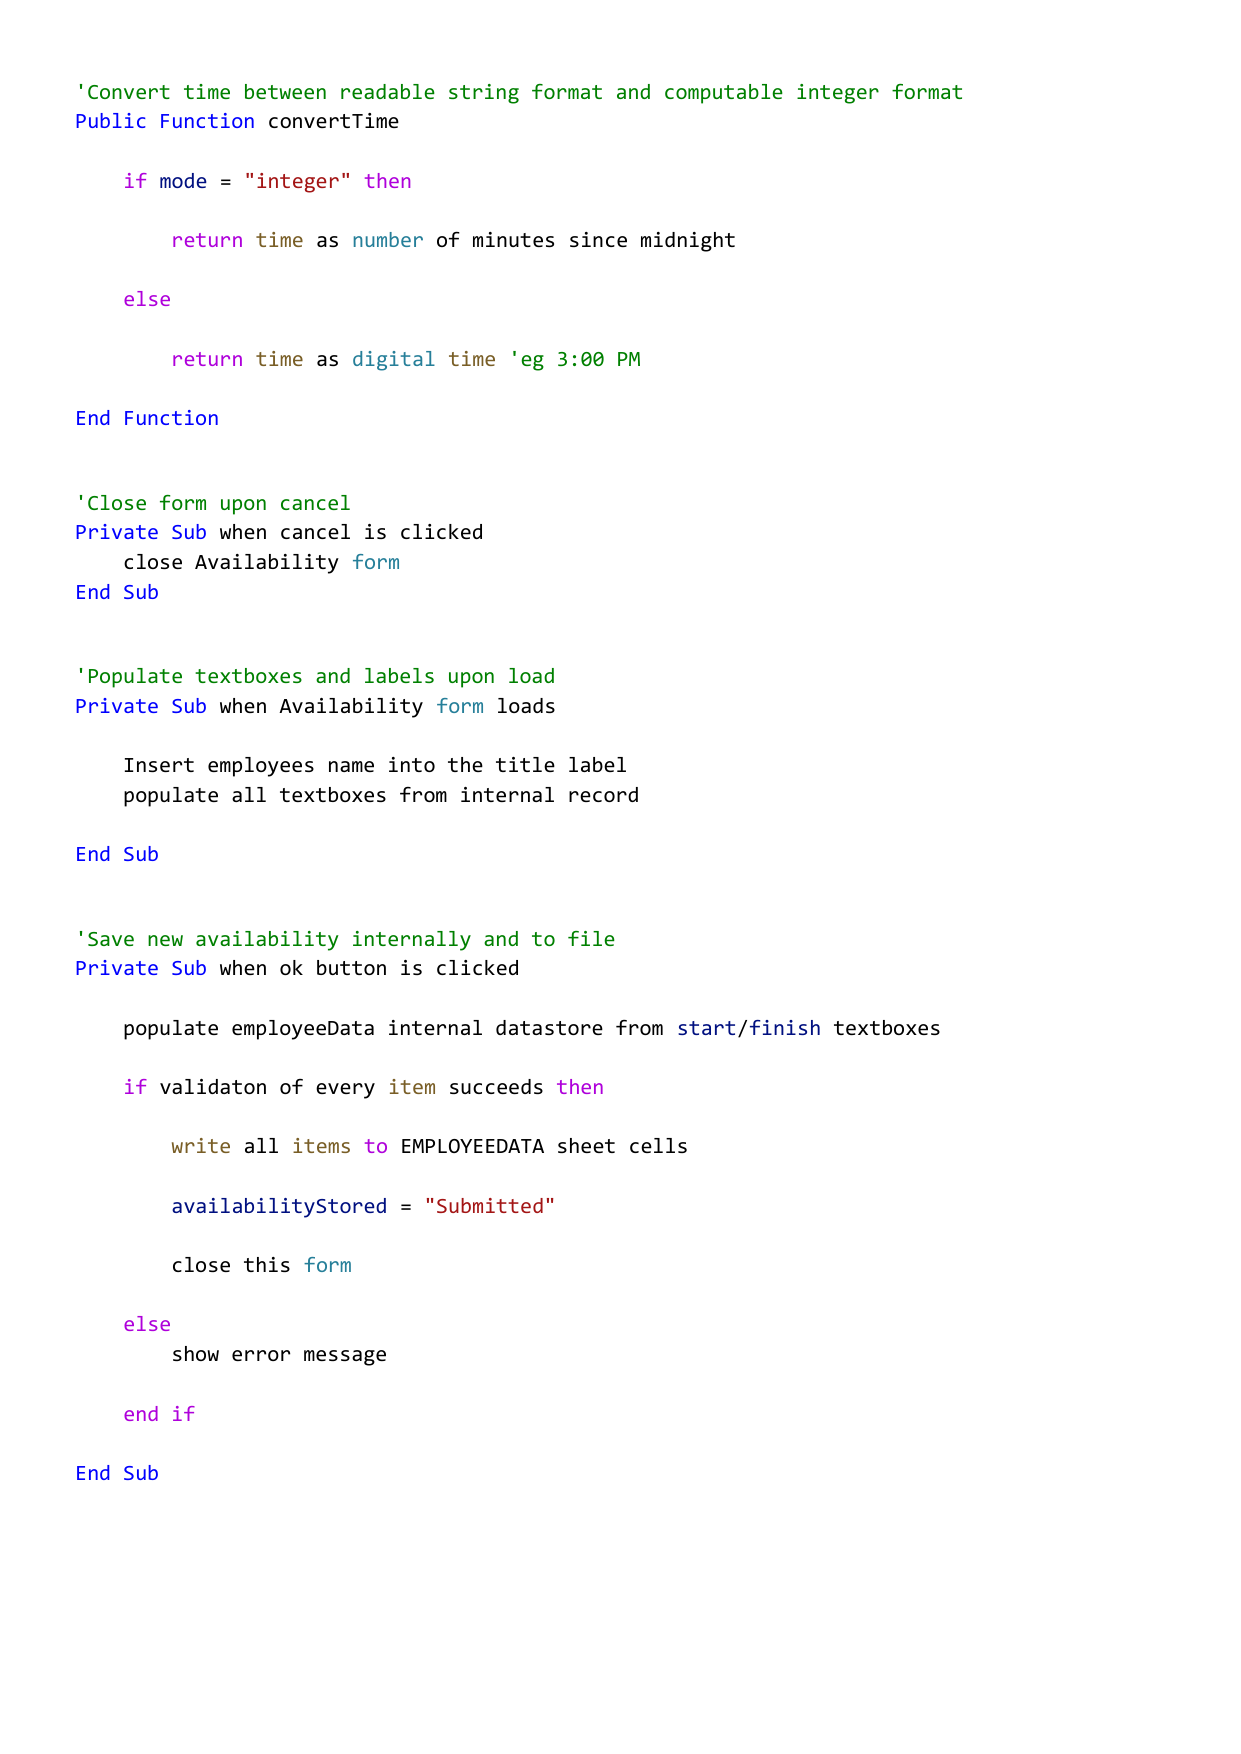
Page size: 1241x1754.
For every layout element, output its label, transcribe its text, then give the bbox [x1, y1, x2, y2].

text 'Convert time between readable string format and computable integer format [75, 75, 1165, 105]
text populate employeeData internal datastore from start/finish textboxes [75, 1011, 1165, 1041]
text End Sub [75, 575, 1165, 605]
text if validaton of every item succeeds then [75, 1070, 1165, 1100]
text end if [75, 1397, 1165, 1427]
text if mode = "integer" then [75, 164, 1165, 194]
text close Availability form [75, 545, 1165, 575]
text else [75, 1308, 1165, 1337]
text availabilityStored = "Submitted" [75, 1189, 1165, 1219]
text 'Close form upon cancel [75, 486, 1165, 516]
text Private Sub when cancel is clicked [75, 516, 1165, 545]
text populate all textboxes from internal record [75, 778, 1165, 808]
text 'Populate textboxes and labels upon load [75, 659, 1165, 689]
text show error message [75, 1337, 1165, 1367]
text write all items to EMPLOYEEDATA sheet cells [75, 1130, 1165, 1159]
text Public Function convertTime [75, 105, 1165, 134]
text End Sub [75, 1456, 1165, 1486]
text Private Sub when ok button is clicked [75, 952, 1165, 981]
text return time as number of minutes since midnight [75, 223, 1165, 253]
text else [75, 283, 1165, 312]
text End Sub [75, 837, 1165, 867]
text Private Sub when Availability form loads [75, 689, 1165, 719]
text close this form [75, 1248, 1165, 1278]
text Insert employees name into the title label [75, 748, 1165, 778]
text End Function [75, 402, 1165, 431]
text return time as digital time 'eg 3:00 PM [75, 342, 1165, 372]
text 'Save new availability internally and to file [75, 922, 1165, 952]
